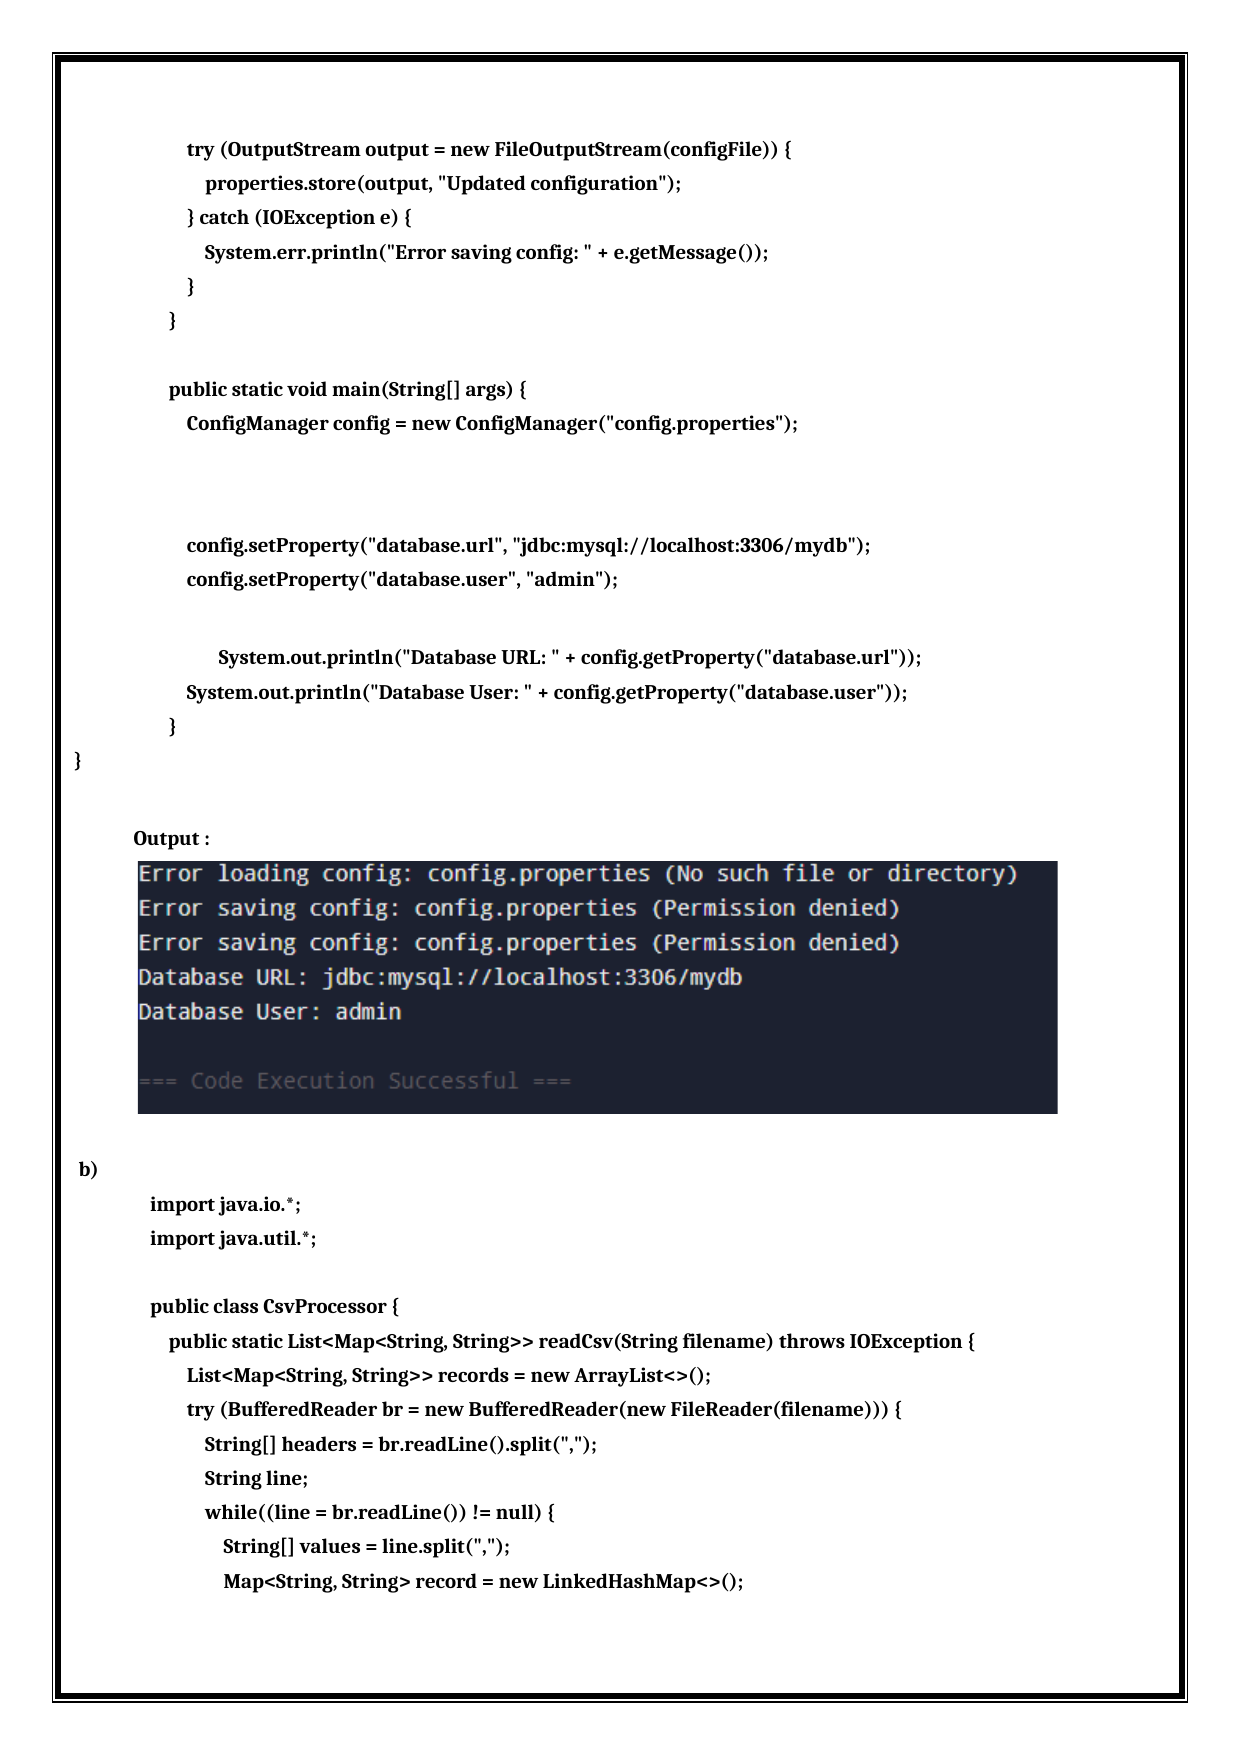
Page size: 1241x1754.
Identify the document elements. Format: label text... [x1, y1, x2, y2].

subtitle config.setProperty("database.user", "admin"); [150, 568, 1152, 592]
subtitle import java.util.*; [150, 1227, 1152, 1251]
subtitle public class CsvProcessor { [150, 1295, 1152, 1319]
subtitle import java.io.*; [150, 1192, 1152, 1216]
subtitle String line; [150, 1466, 1152, 1490]
subtitle List<Map<String, String>> records = new ArrayList<>(); [150, 1364, 1152, 1388]
subtitle config.setProperty("database.url", "jdbc:mysql://localhost:3306/mydb"); [150, 534, 1152, 558]
subtitle b) [74, 1158, 1152, 1182]
subtitle } [150, 274, 1152, 298]
subtitle System.out.println("Database URL: " + config.getProperty("database.url")); [150, 646, 1152, 670]
subtitle } catch (IOException e) { [150, 206, 1152, 230]
subtitle try (OutputStream output = new FileOutputStream(configFile)) { [150, 137, 1152, 161]
subtitle } [74, 749, 1152, 773]
subtitle try (BufferedReader br = new BufferedReader(new FileReader(filename))) { [150, 1398, 1152, 1422]
subtitle System.out.println("Database User: " + config.getProperty("database.user")); [150, 680, 1152, 704]
subtitle System.err.println("Error saving config: " + e.getMessage()); [150, 240, 1152, 264]
subtitle } [150, 309, 1152, 333]
subtitle } [150, 714, 1152, 738]
subtitle ConfigManager config = new ConfigManager("config.properties"); [150, 412, 1152, 436]
subtitle Map<String, String> record = new LinkedHashMap<>(); [150, 1569, 1152, 1593]
subtitle String[] values = line.split(","); [150, 1535, 1152, 1559]
subtitle while((line = br.readLine()) != null) { [150, 1501, 1152, 1525]
subtitle String[] headers = br.readLine().split(","); [150, 1432, 1152, 1456]
subtitle properties.store(output, "Updated configuration"); [150, 172, 1152, 196]
subtitle Output : [74, 827, 1152, 851]
subtitle public static void main(String[] args) { [150, 377, 1152, 401]
subtitle public static List<Map<String, String>> readCsv(String filename) throws IOException { [150, 1329, 1152, 1353]
picture [137, 861, 1058, 1114]
